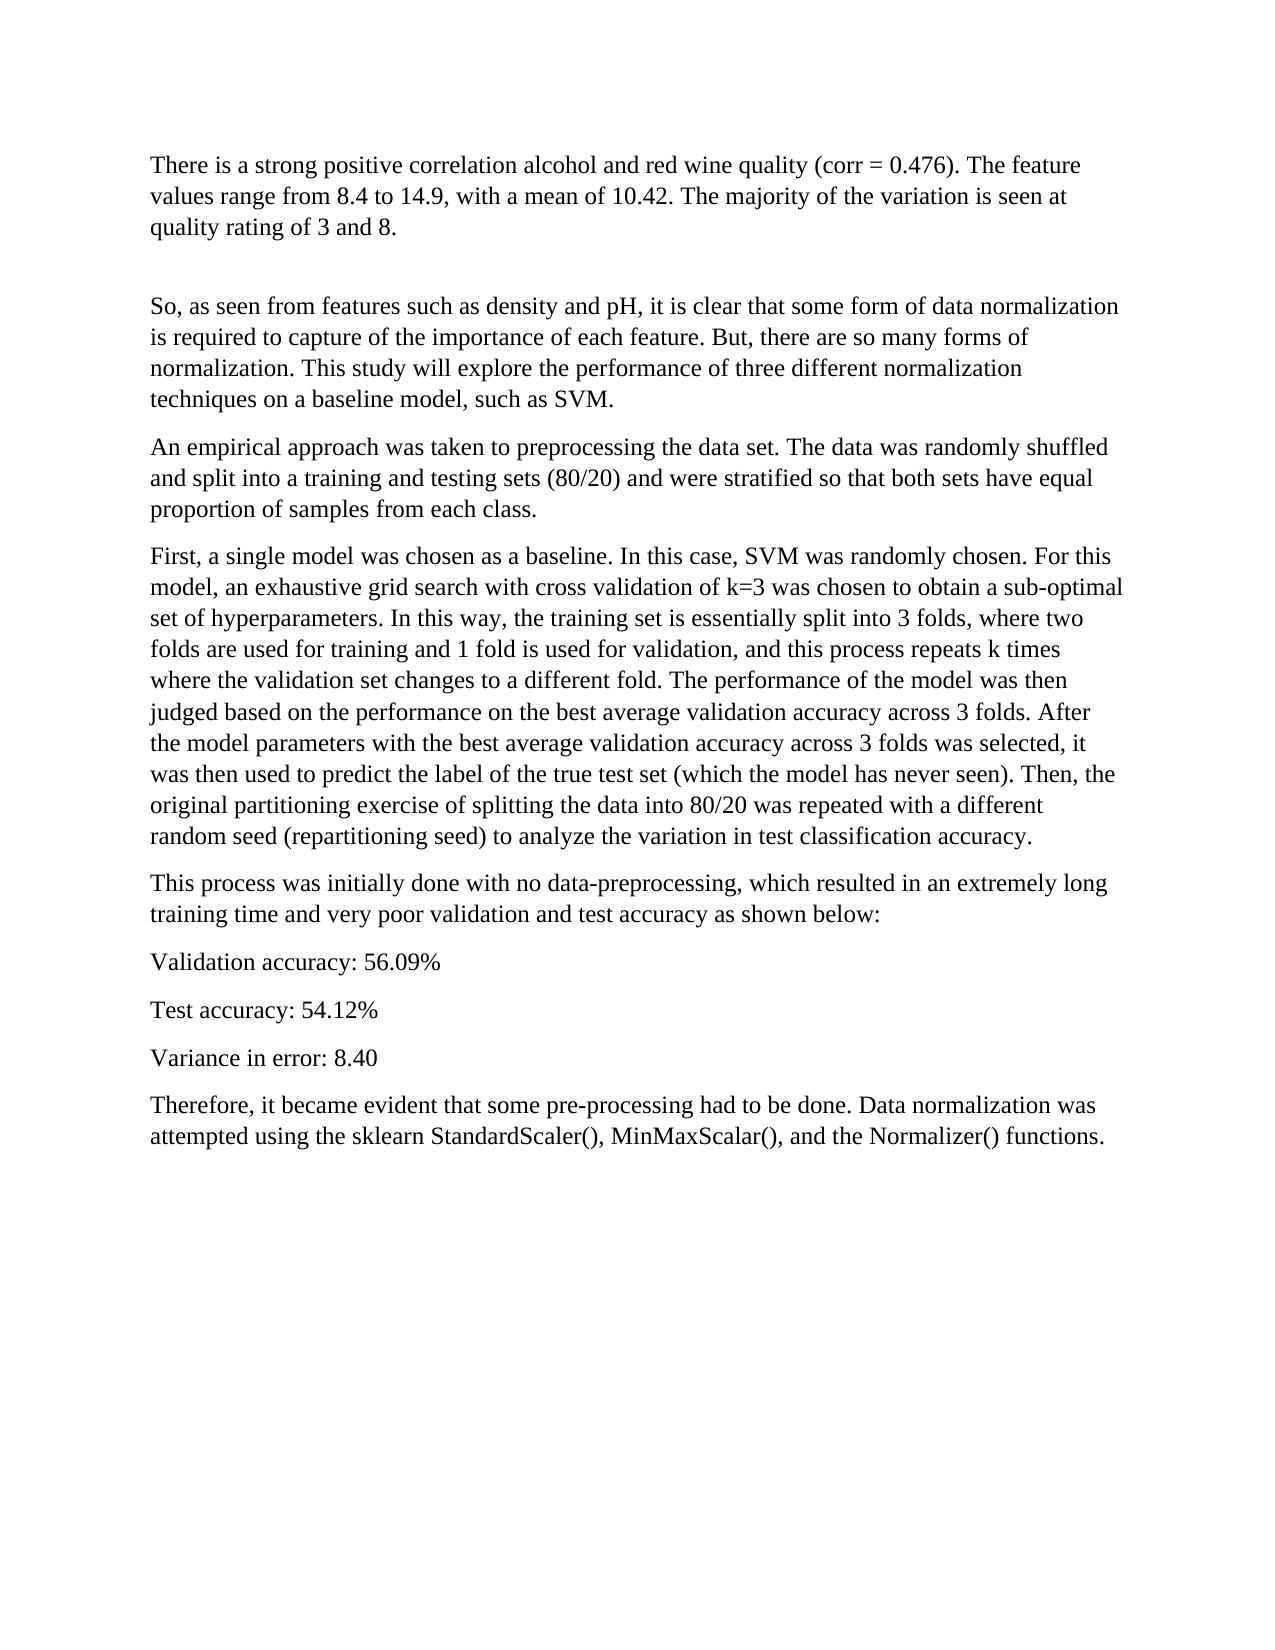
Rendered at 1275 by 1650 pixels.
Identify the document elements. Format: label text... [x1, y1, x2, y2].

text There is a strong positive correlation alcohol and red wine quality (corr = 0.476). The feature values range from 8.4 to 14.9, with a mean of 10.42. The majority of the variation is seen at quality rating of 3 and 8. [150, 150, 1125, 241]
text So, as seen from features such as density and pH, it is clear that some form of data normalization is required to capture of the importance of each feature. But, there are so many forms of normalization. This study will explore the performance of three different normalization techniques on a baseline model, such as SVM. [150, 260, 1125, 413]
text Therefore, it became evident that some pre-processing had to be done. Data normalization was attempted using the sklearn StandardScaler(), MinMaxScalar(), and the Normalizer() functions. [150, 1090, 1125, 1150]
text Validation accuracy: 56.09% [150, 947, 1125, 976]
text An empirical approach was taken to preprocessing the data set. The data was randomly shuffled and split into a training and testing sets (80/20) and were stratified so that both sets have equal proportion of samples from each class. [150, 432, 1125, 522]
text This process was initially done with no data-preprocessing, which resulted in an extremely long training time and very poor validation and test accuracy as shown below: [150, 868, 1125, 928]
text Test accuracy: 54.12% [150, 995, 1125, 1024]
text First, a single model was chosen as a baseline. In this case, SVM was randomly chosen. For this model, an exhaustive grid search with cross validation of k=3 was chosen to obtain a sub-optimal set of hyperparameters. In this way, the training set is essentially split into 3 folds, where two folds are used for training and 1 fold is used for validation, and this process repeats k times where the validation set changes to a different fold. The performance of the model was then judged based on the performance on the best average validation accuracy across 3 folds. After the model parameters with the best average validation accuracy across 3 folds was selected, it was then used to predict the label of the true test set (which the model has never seen). Then, the original partitioning exercise of splitting the data into 80/20 was repeated with a different random seed (repartitioning seed) to analyze the variation in test classification accuracy. [150, 541, 1125, 849]
text Variance in error: 8.40 [150, 1043, 1125, 1071]
